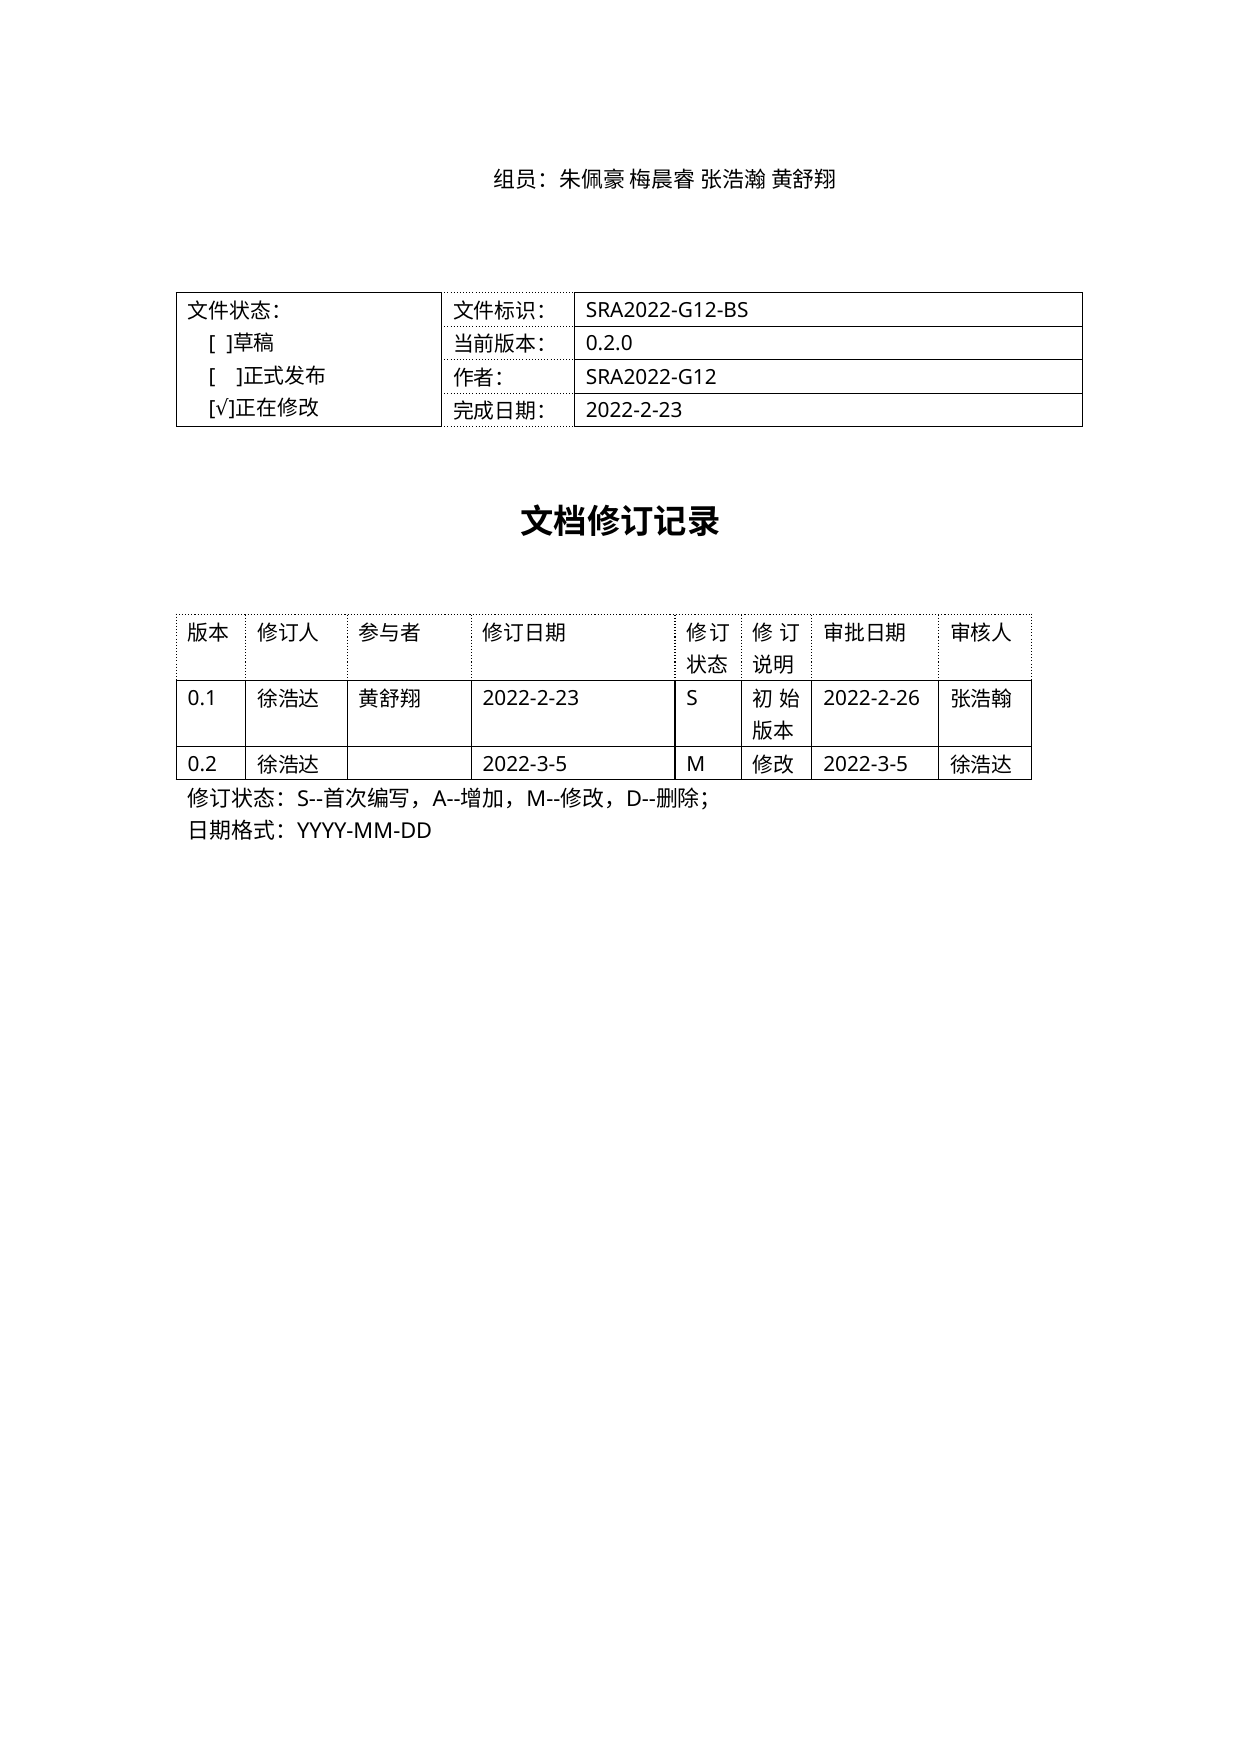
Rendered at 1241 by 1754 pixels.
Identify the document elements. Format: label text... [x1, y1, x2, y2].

table_cell 作者： [442, 359, 574, 393]
table_cell 张浩翰 [939, 681, 1031, 746]
table_header 审批日期 [812, 614, 938, 679]
table_header 文件标识： [442, 292, 574, 326]
text 组员：朱佩豪 梅晨睿 张浩瀚 黄舒翔 [450, 162, 1053, 194]
table_cell 2022-3-5 [812, 747, 938, 779]
table_header 参与者 [347, 614, 471, 679]
table_header 版本 [176, 614, 246, 679]
table_cell 黄舒翔 [348, 681, 471, 746]
table_header 修订日期 [471, 614, 675, 679]
table_cell 2022-3-5 [472, 747, 674, 779]
table_cell 徐浩达 [939, 747, 1031, 779]
text 日期格式：YYYY-MM-DD [187, 813, 1053, 845]
table_header 修订说明 [741, 614, 812, 679]
table_cell 0.1 [177, 681, 245, 746]
text 修订状态：S--首次编写，A--增加，M--修改，D--删除； [187, 780, 1053, 813]
table_cell 徐浩达 [246, 681, 347, 746]
table_cell [348, 747, 471, 779]
table_header 修订人 [246, 614, 347, 679]
table_cell S [676, 681, 741, 746]
table_cell 2022-2-23 [575, 394, 1082, 426]
table_cell 0.2 [177, 747, 245, 779]
table_cell M [676, 747, 741, 779]
table_cell 2022-2-23 [472, 681, 674, 746]
table_header SRA2022-G12-BS [575, 293, 1082, 326]
table_cell 2022-2-26 [812, 681, 938, 746]
table_header 审核人 [939, 614, 1031, 679]
table_cell 初始版本 [742, 681, 811, 746]
table_cell 0.2.0 [575, 327, 1082, 359]
table_cell 修改 [742, 747, 811, 779]
subtitle 文档修订记录 [187, 487, 1053, 552]
table_cell 当前版本： [442, 326, 574, 359]
table_header 修订状态 [675, 614, 741, 679]
table_header 文件状态： [ ]草稿 [ ]正式发布 [√]正在修改 [177, 293, 441, 426]
table_cell 徐浩达 [246, 747, 347, 779]
table_cell SRA2022-G12 [575, 360, 1082, 393]
table_cell 完成日期： [442, 393, 574, 426]
